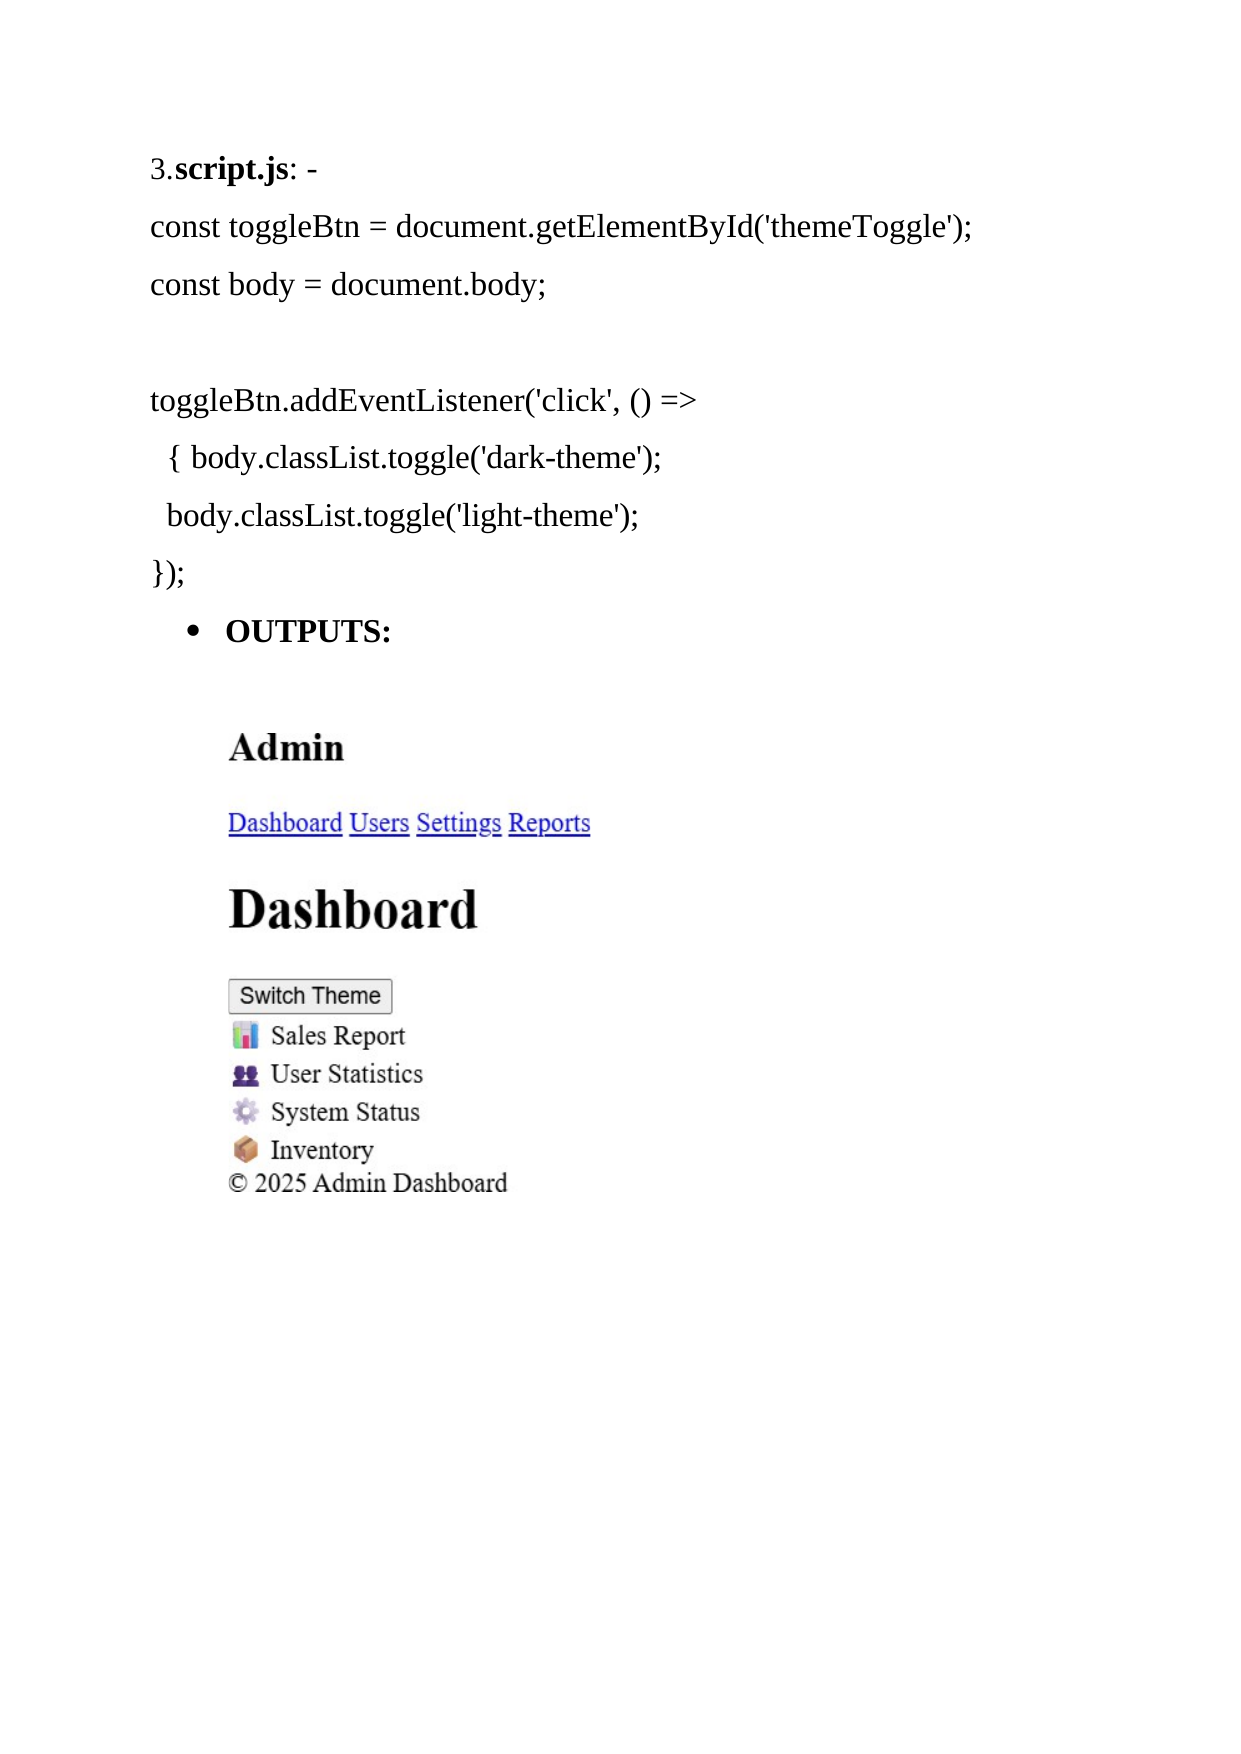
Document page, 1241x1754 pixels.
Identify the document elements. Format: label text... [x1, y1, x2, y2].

subtitle OUTPUTS: [187, 611, 1093, 649]
picture [228, 733, 591, 1192]
text }); [150, 553, 1093, 591]
text const toggleBtn = document.getElementById('themeToggle'); const body = document.body; [150, 206, 1035, 302]
list script.js: - [150, 148, 1093, 186]
text toggleBtn.addEventListener('click', () => { body.classList.toggle('dark-theme'); body.classList.toggle('light-theme'); [150, 380, 721, 534]
